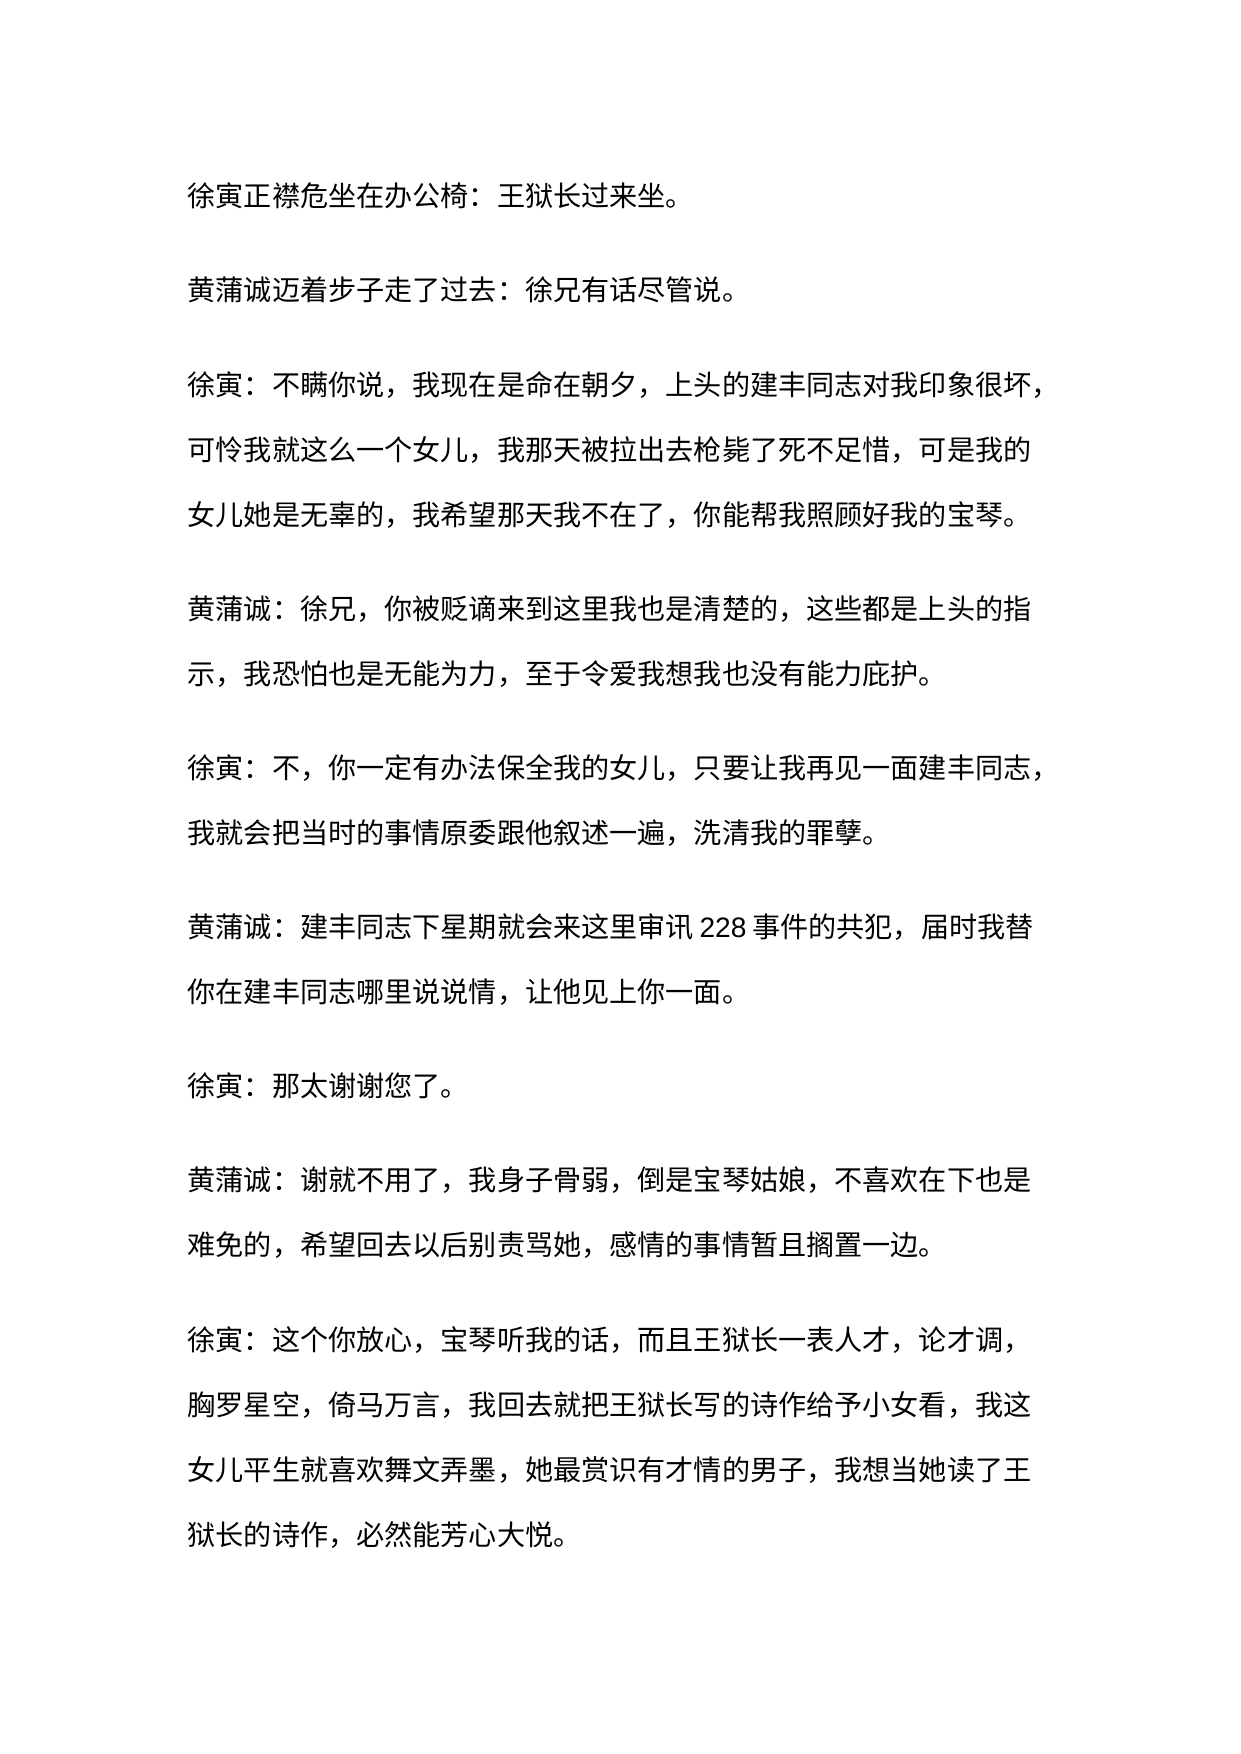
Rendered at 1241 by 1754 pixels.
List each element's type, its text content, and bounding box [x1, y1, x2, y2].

text 徐寅：不，你一定有办法保全我的女儿，只要让我再见一面建丰同志，我就会把当时的事情原委跟他叙述一遍，洗清我的罪孽。 [187, 734, 1053, 864]
text 黄蒲诚：谢就不用了，我身子骨弱，倒是宝琴姑娘，不喜欢在下也是难免的，希望回去以后别责骂她，感情的事情暂且搁置一边。 [187, 1146, 1053, 1276]
text 徐寅：那太谢谢您了。 [187, 1052, 1053, 1117]
text 徐寅：不瞒你说，我现在是命在朝夕，上头的建丰同志对我印象很坏，可怜我就这么一个女儿，我那天被拉出去枪毙了死不足惜，可是我的女儿她是无辜的，我希望那天我不在了，你能帮我照顾好我的宝琴。 [187, 350, 1053, 545]
text 徐寅：这个你放心，宝琴听我的话，而且王狱长一表人才，论才调，胸罗星空，倚马万言，我回去就把王狱长写的诗作给予小女看，我这女儿平生就喜欢舞文弄墨，她最赏识有才情的男子，我想当她读了王狱长的诗作，必然能芳心大悦。 [187, 1305, 1053, 1565]
text 黄蒲诚迈着步子走了过去：徐兄有话尽管说。 [187, 256, 1053, 321]
text 徐寅正襟危坐在办公椅：王狱长过来坐。 [187, 162, 1053, 227]
text 黄蒲诚：徐兄，你被贬谪来到这里我也是清楚的，这些都是上头的指示，我恐怕也是无能为力，至于令爱我想我也没有能力庇护。 [187, 574, 1053, 704]
text 黄蒲诚：建丰同志下星期就会来这里审讯228事件的共犯，届时我替你在建丰同志哪里说说情，让他见上你一面。 [187, 893, 1053, 1023]
